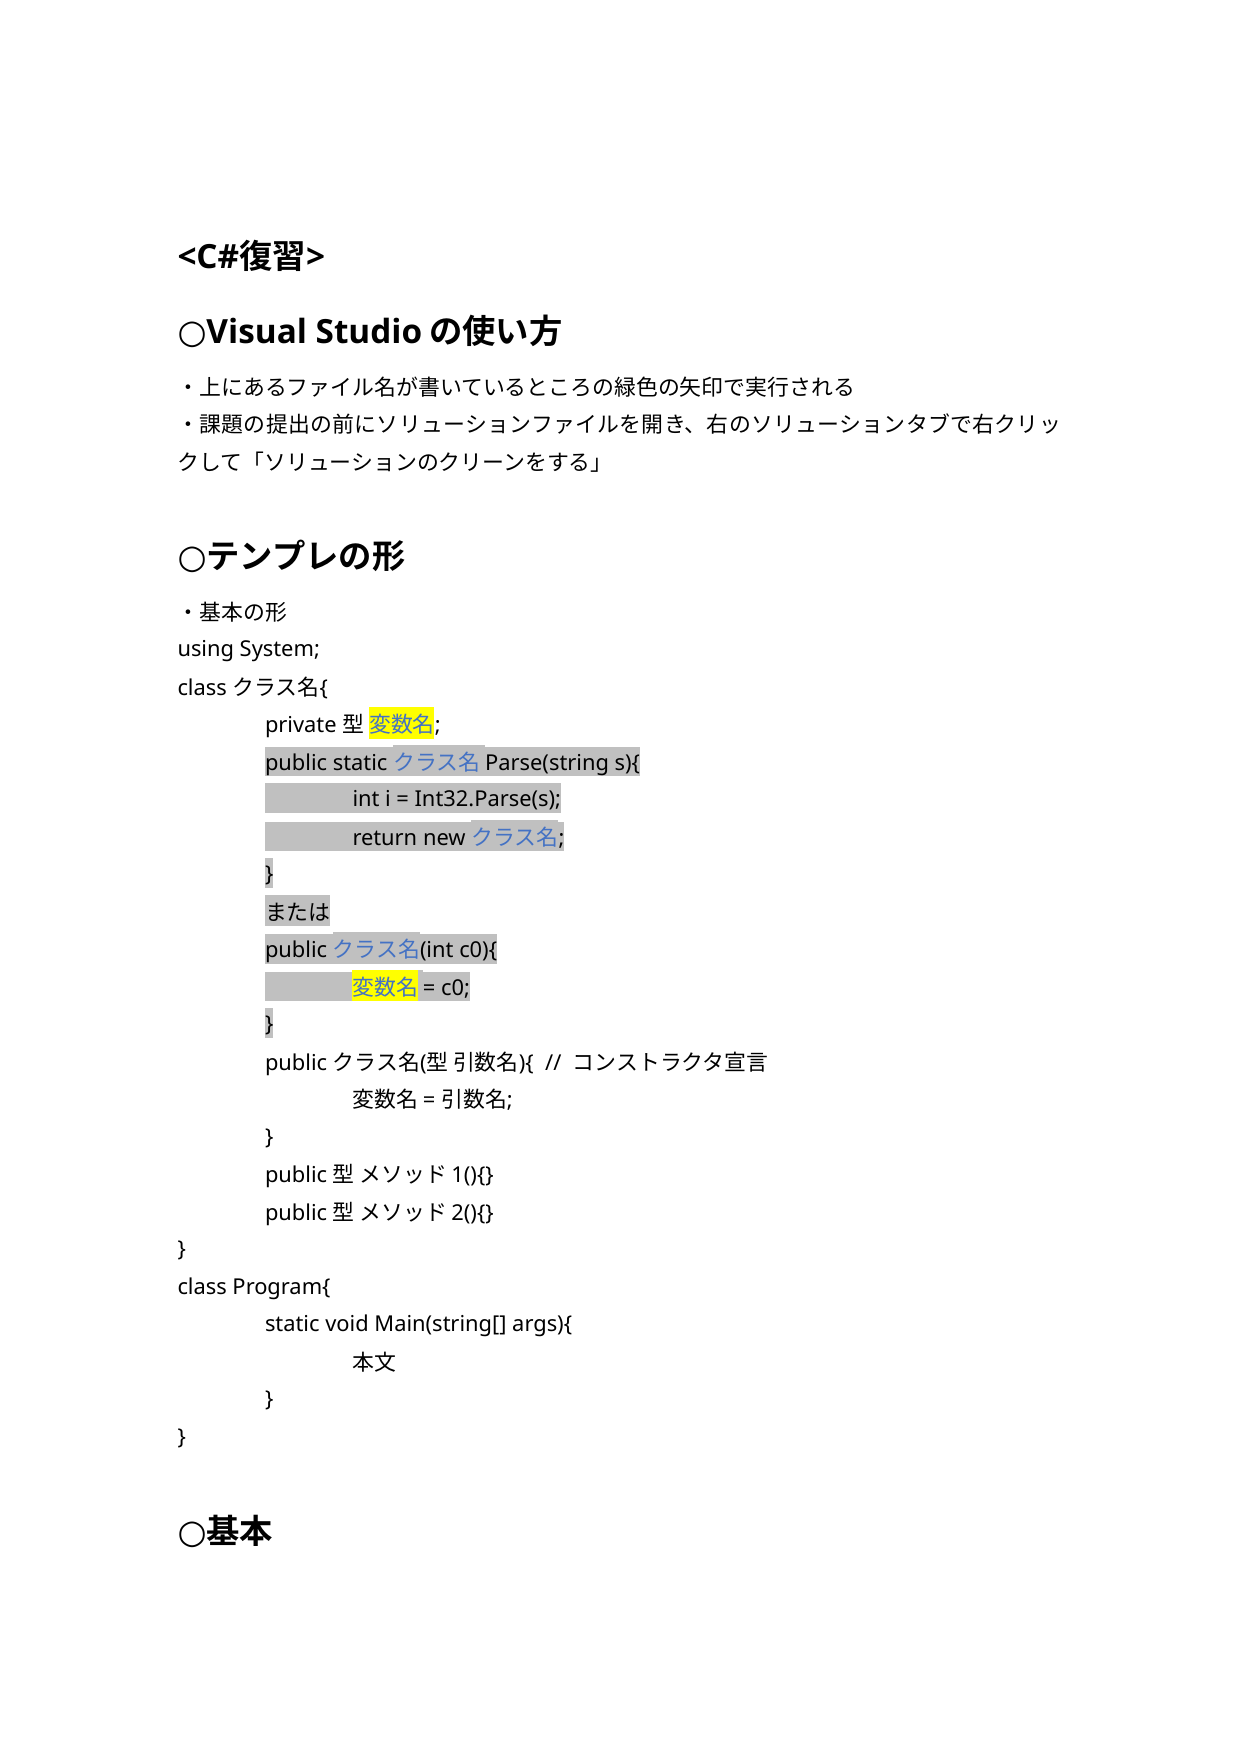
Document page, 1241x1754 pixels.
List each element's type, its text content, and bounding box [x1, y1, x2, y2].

text int i = Int32.Parse(s); [177, 779, 1063, 817]
text static void Main(string[] args){ [177, 1304, 1063, 1342]
text ・課題の提出の前にソリューションファイルを開き、右のソリューションタブで右クリックして「ソリューションのクリーンをする」 [177, 404, 1063, 479]
text class Program{ [177, 1267, 1063, 1304]
text public クラス名(int c0){ [177, 929, 1063, 967]
text public 型 メソッド2(){} [177, 1192, 1063, 1229]
text public クラス名(型 引数名){ // コンストラクタ宣言 [177, 1042, 1063, 1079]
text using System; [177, 629, 1063, 667]
text } [177, 1229, 1063, 1267]
text 変数名 = c0; [177, 967, 1063, 1004]
text } [177, 1417, 1063, 1454]
text または [177, 892, 1063, 929]
text } [177, 1379, 1063, 1417]
text public static クラス名 Parse(string s){ [177, 742, 1063, 779]
text return new クラス名; [177, 817, 1063, 854]
text public 型 メソッド1(){} [177, 1154, 1063, 1192]
text ・上にあるファイル名が書いているところの緑色の矢印で実行される [177, 367, 1063, 404]
text 本文 [177, 1342, 1063, 1379]
text class クラス名{ [177, 667, 1063, 704]
text 変数名 = 引数名; [177, 1079, 1063, 1117]
text } [177, 854, 1063, 892]
text <C#復習> [177, 217, 1063, 292]
text } [177, 1117, 1063, 1154]
text private 型 変数名; [177, 704, 1063, 742]
text ○テンプレの形 [177, 517, 1063, 592]
text ○Visual Studioの使い方 [177, 292, 1063, 367]
text ・基本の形 [177, 592, 1063, 629]
text ○基本 [177, 1492, 1063, 1567]
text } [177, 1004, 1063, 1042]
